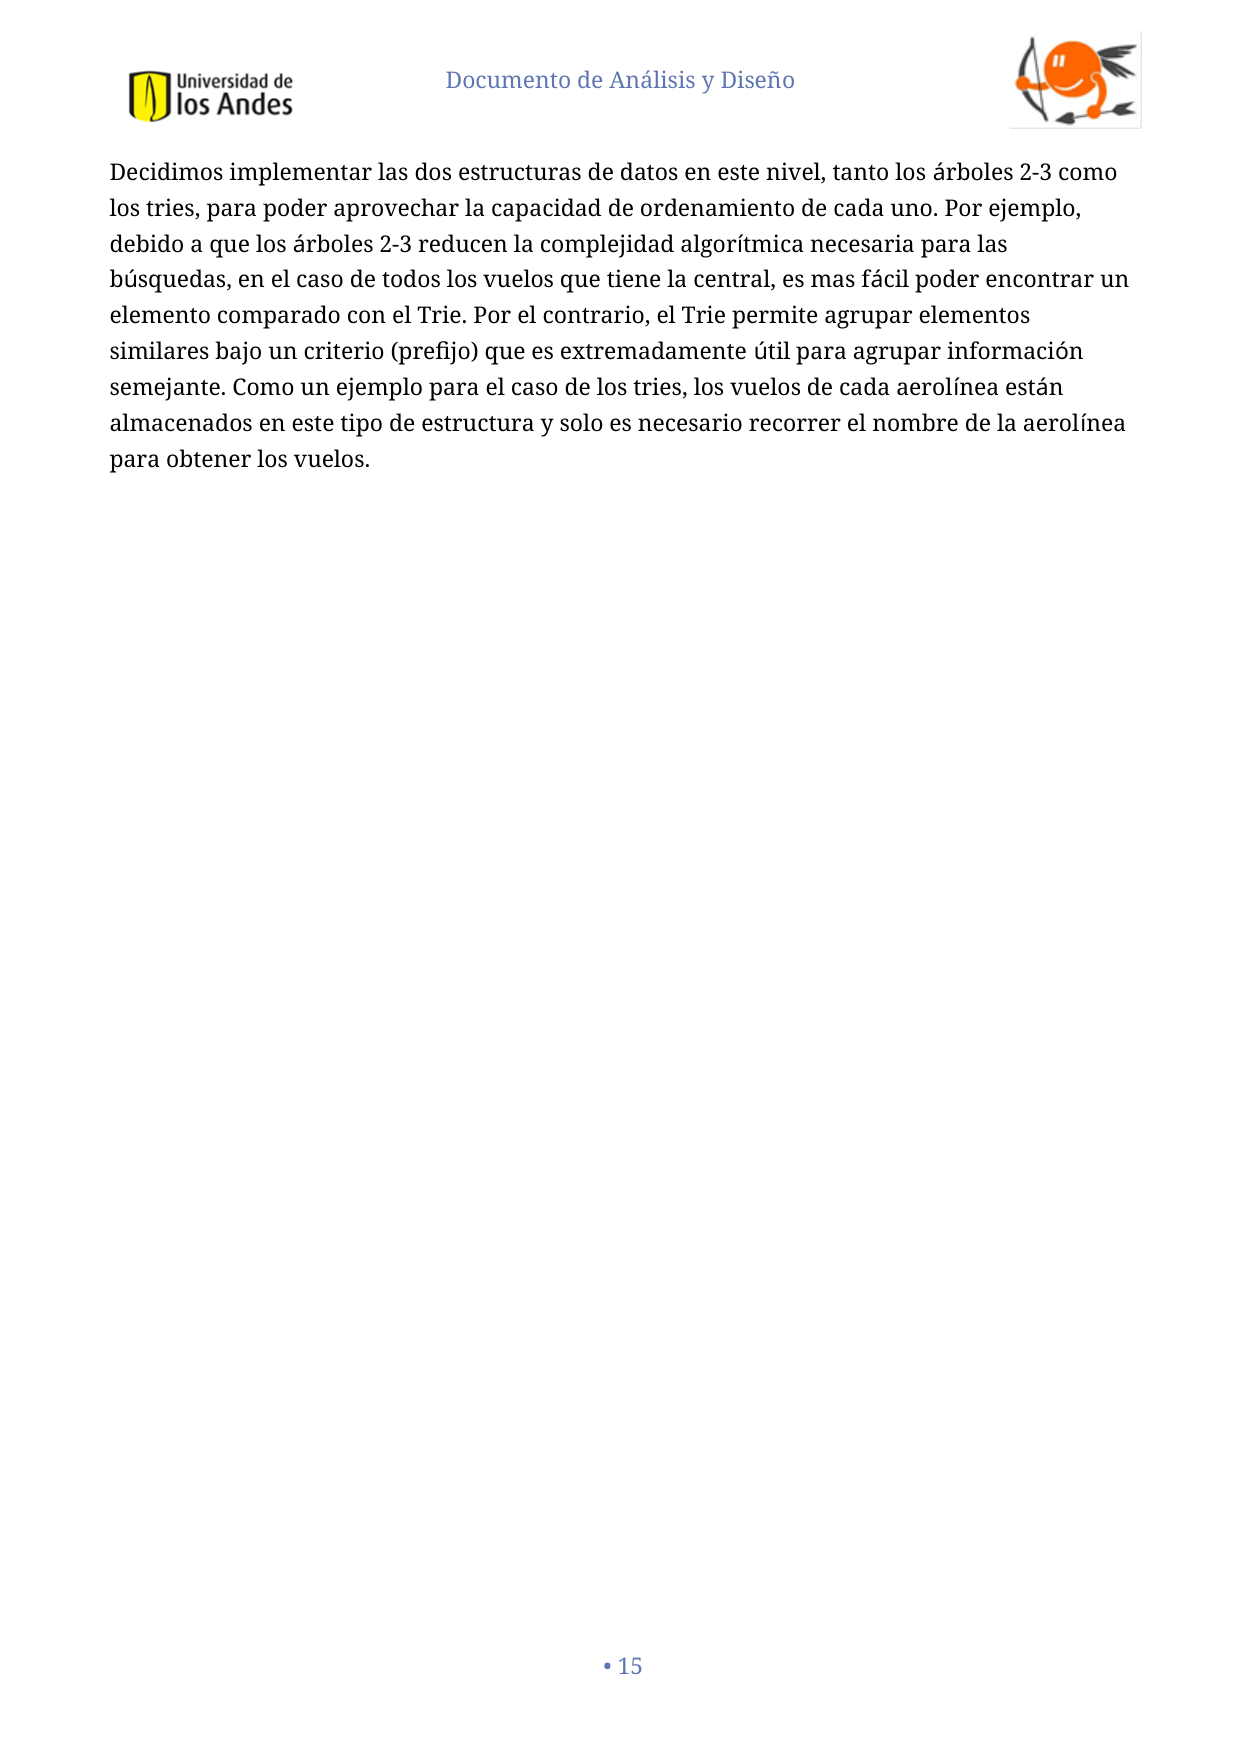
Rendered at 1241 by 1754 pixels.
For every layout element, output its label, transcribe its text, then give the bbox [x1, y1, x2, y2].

picture [117, 62, 303, 131]
picture [1009, 31, 1143, 130]
text Decidimos implementar las dos estructuras de datos en este nivel, tanto los árboles 2-3 como los tries, para poder aprovechar la capacidad de ordenamiento de cada uno. Por ejemplo, debido a que los árboles 2-3 reducen la complejidad algorítmica necesaria para las búsquedas, en el caso de todos los vuelos que tiene la central, es mas fácil poder encontrar un elemento comparado con el Trie. Por el contrario, el Trie permite agrupar elementos similares bajo un criterio (prefijo) que es extremadamente útil para agrupar información semejante. Como un ejemplo para el caso de los tries, los vuelos de cada aerolínea están almacenados en este tipo de estructura y solo es necesario recorrer el nombre de la aerolínea para obtener los vuelos. [109, 156, 1131, 474]
